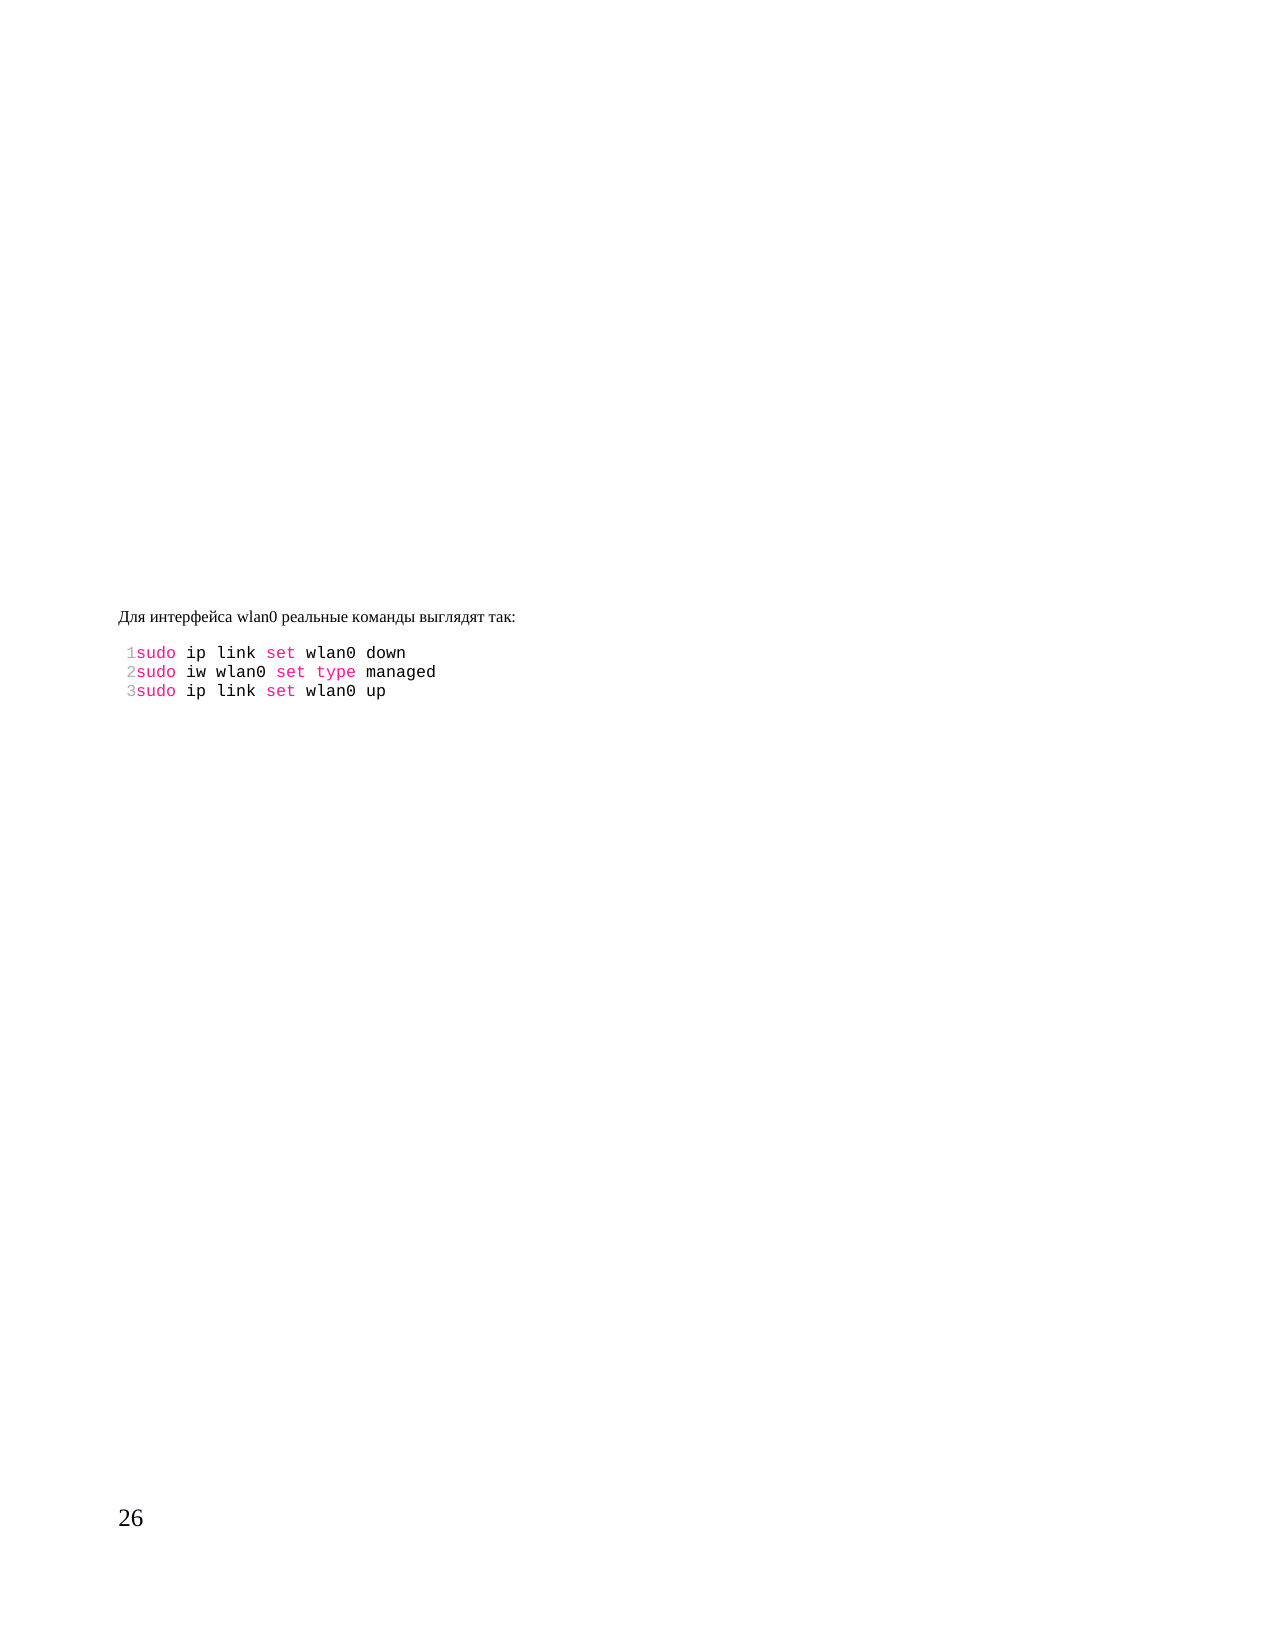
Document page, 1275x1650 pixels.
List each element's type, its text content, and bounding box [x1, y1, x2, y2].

text Для интерфейса wlan0 реальные команды выглядят так: [118, 607, 1157, 626]
table_header sudo ip link set wlan0 down sudo iw wlan0 set type managed sudo ip link set wlan0 up [386, 644, 549, 701]
